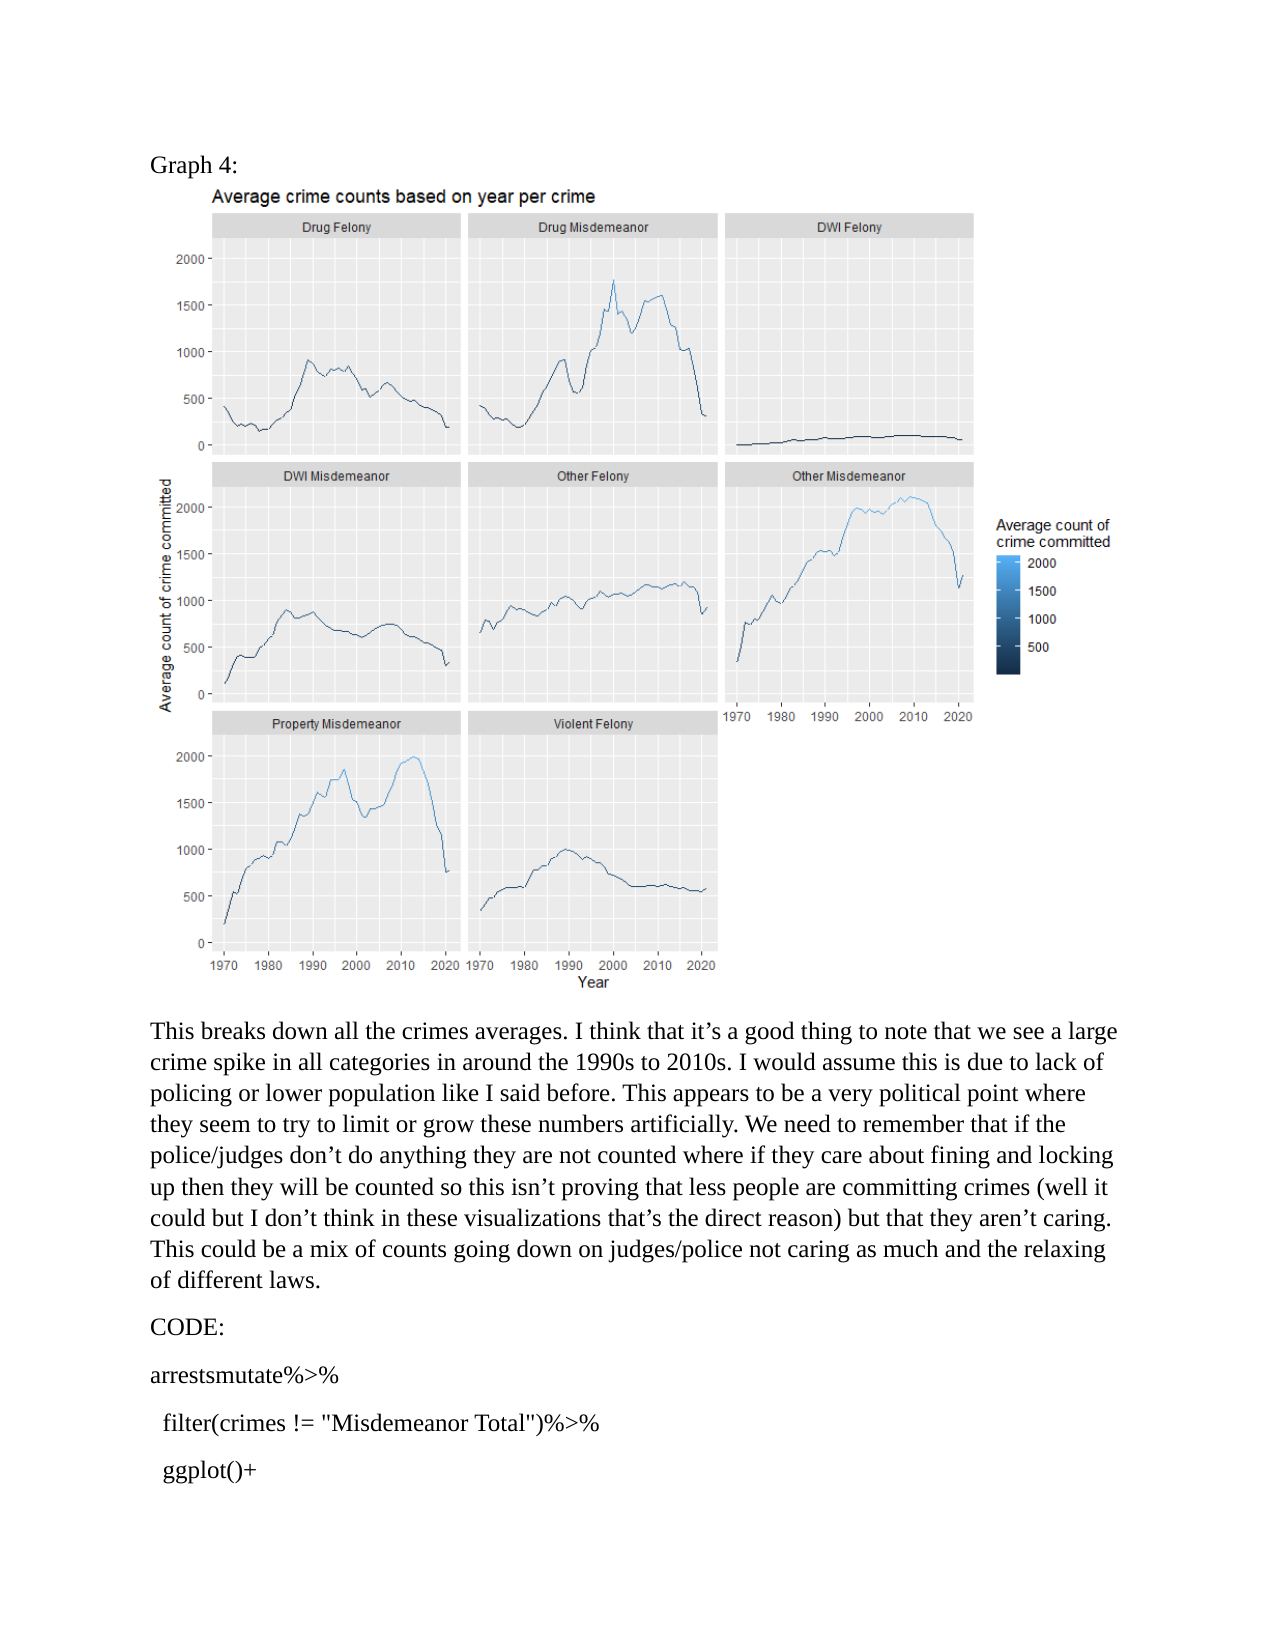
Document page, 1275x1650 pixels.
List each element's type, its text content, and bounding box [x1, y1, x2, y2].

picture [150, 181, 1125, 998]
text Graph 4: [150, 150, 1125, 181]
text ggplot()+ [150, 1456, 1125, 1484]
text CODE: [150, 1312, 1125, 1341]
text arrestsmutate%>% [150, 1360, 1125, 1389]
text filter(crimes != "Misdemeanor Total")%>% [150, 1408, 1125, 1437]
text This breaks down all the crimes averages. I think that it’s a good thing to note that we see a large crime spike in all categories in around the 1990s to 2010s. I would assume this is due to lack of policing or lower population like I said before. This appears to be a very political point where they seem to try to limit or grow these numbers artificially. We need to remember that if the police/judges don’t do anything they are not counted where if they care about fining and locking up then they will be counted so this isn’t proving that less people are committing crimes (well it could but I don’t think in these visualizations that’s the direct reason) but that they aren’t caring. This could be a mix of counts going down on judges/police not caring as much and the relaxing of different laws. [150, 1016, 1125, 1293]
